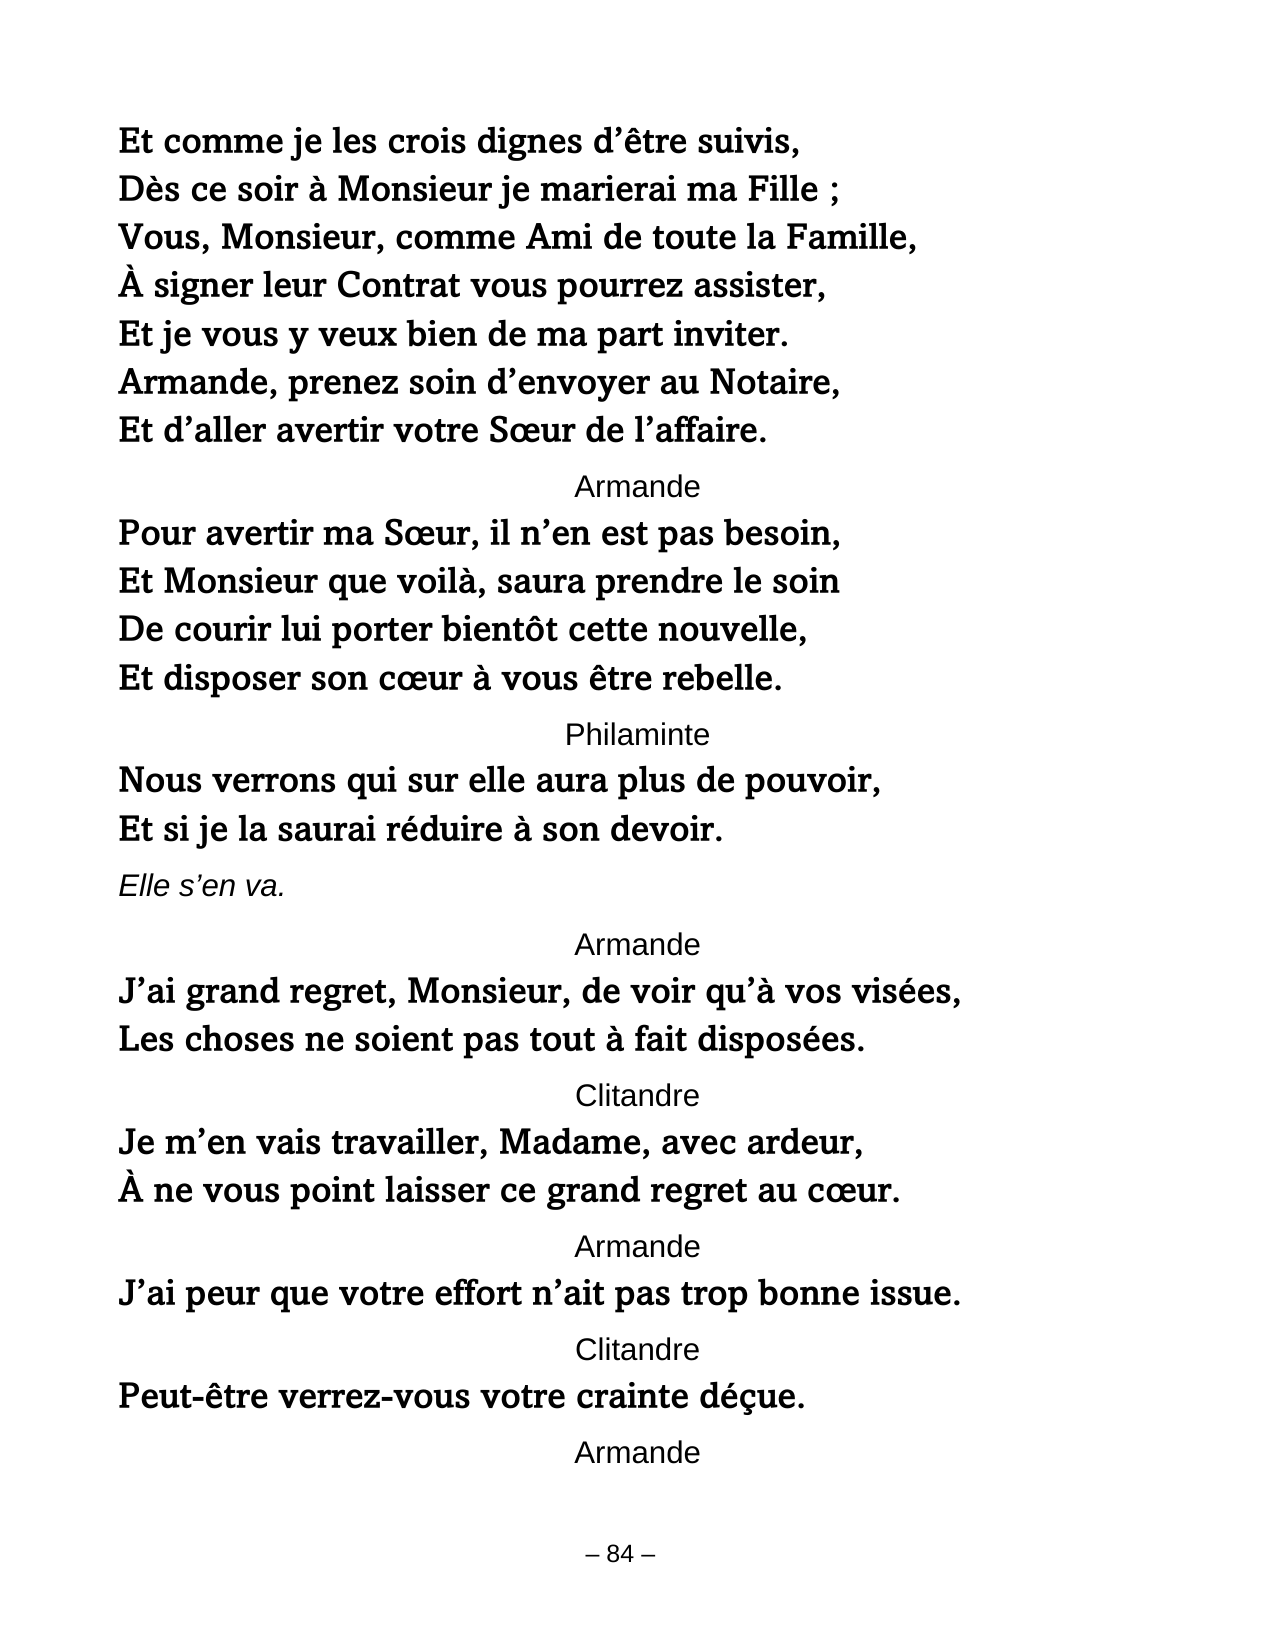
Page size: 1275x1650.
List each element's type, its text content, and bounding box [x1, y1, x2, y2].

text Dès ce soir à Monsieur je marierai ma Fille ; [118, 166, 1157, 210]
text Et si je la saurai réduire à son devoir. [118, 806, 1157, 850]
text Armande [118, 1434, 1157, 1470]
text Vous, Monsieur, comme Ami de toute la Famille, [118, 214, 1157, 258]
text À signer leur Contrat vous pourrez assister, [118, 263, 1157, 307]
text Philaminte [118, 716, 1157, 752]
text Et Monsieur que voilà, saura prendre le soin [118, 559, 1157, 602]
text Armande [118, 1228, 1157, 1264]
text De courir lui porter bientôt cette nouvelle, [118, 607, 1157, 651]
text J’ai peur que votre effort n’ait pas trop bonne issue. [118, 1271, 1157, 1314]
text Pour avertir ma Sœur, il n’en est pas besoin, [118, 510, 1157, 554]
text Elle s’en va. [118, 867, 1157, 903]
text Et d’aller avertir votre Sœur de l’affaire. [118, 407, 1157, 451]
text Et disposer son cœur à vous être rebelle. [118, 655, 1157, 699]
text Je m’en vais travailler, Madame, avec ardeur, [118, 1119, 1157, 1163]
text Clitandre [118, 1331, 1157, 1367]
text Peut-être verrez-vous votre crainte déçue. [118, 1373, 1157, 1417]
text Armande, prenez soin d’envoyer au Notaire, [118, 359, 1157, 403]
text À ne vous point laisser ce grand regret au cœur. [118, 1168, 1157, 1212]
text Les choses ne soient pas tout à fait disposées. [118, 1017, 1157, 1060]
text Et comme je les crois dignes d’être suivis, [118, 118, 1157, 162]
text Armande [118, 468, 1157, 504]
text Armande [118, 926, 1157, 962]
text Clitandre [118, 1077, 1157, 1113]
text J’ai grand regret, Monsieur, de voir qu’à vos visées, [118, 968, 1157, 1012]
text Nous verrons qui sur elle aura plus de pouvoir, [118, 758, 1157, 802]
text Et je vous y veux bien de ma part inviter. [118, 311, 1157, 355]
